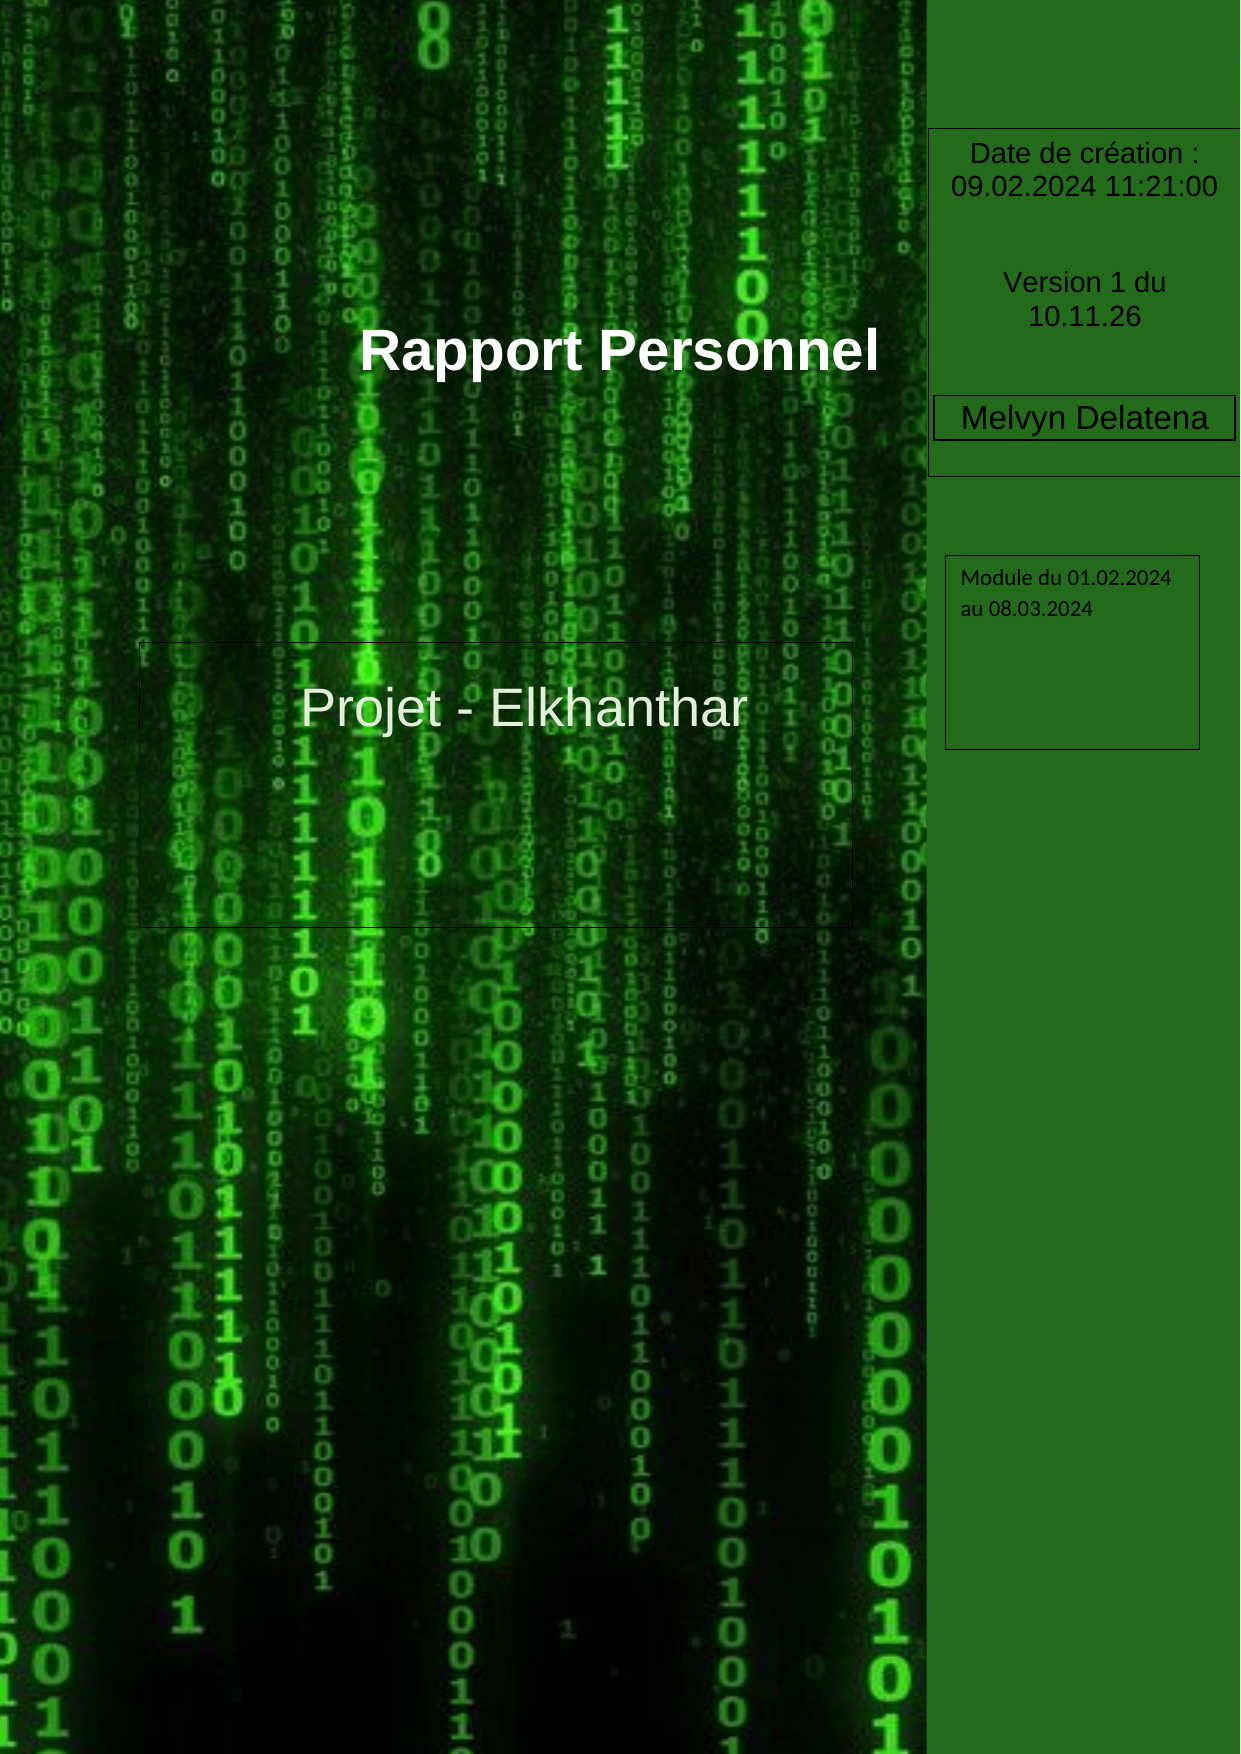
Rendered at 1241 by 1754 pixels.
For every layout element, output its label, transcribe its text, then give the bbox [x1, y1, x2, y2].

text Rapport Personnel [148, 315, 926, 382]
picture [0, 0, 926, 1754]
